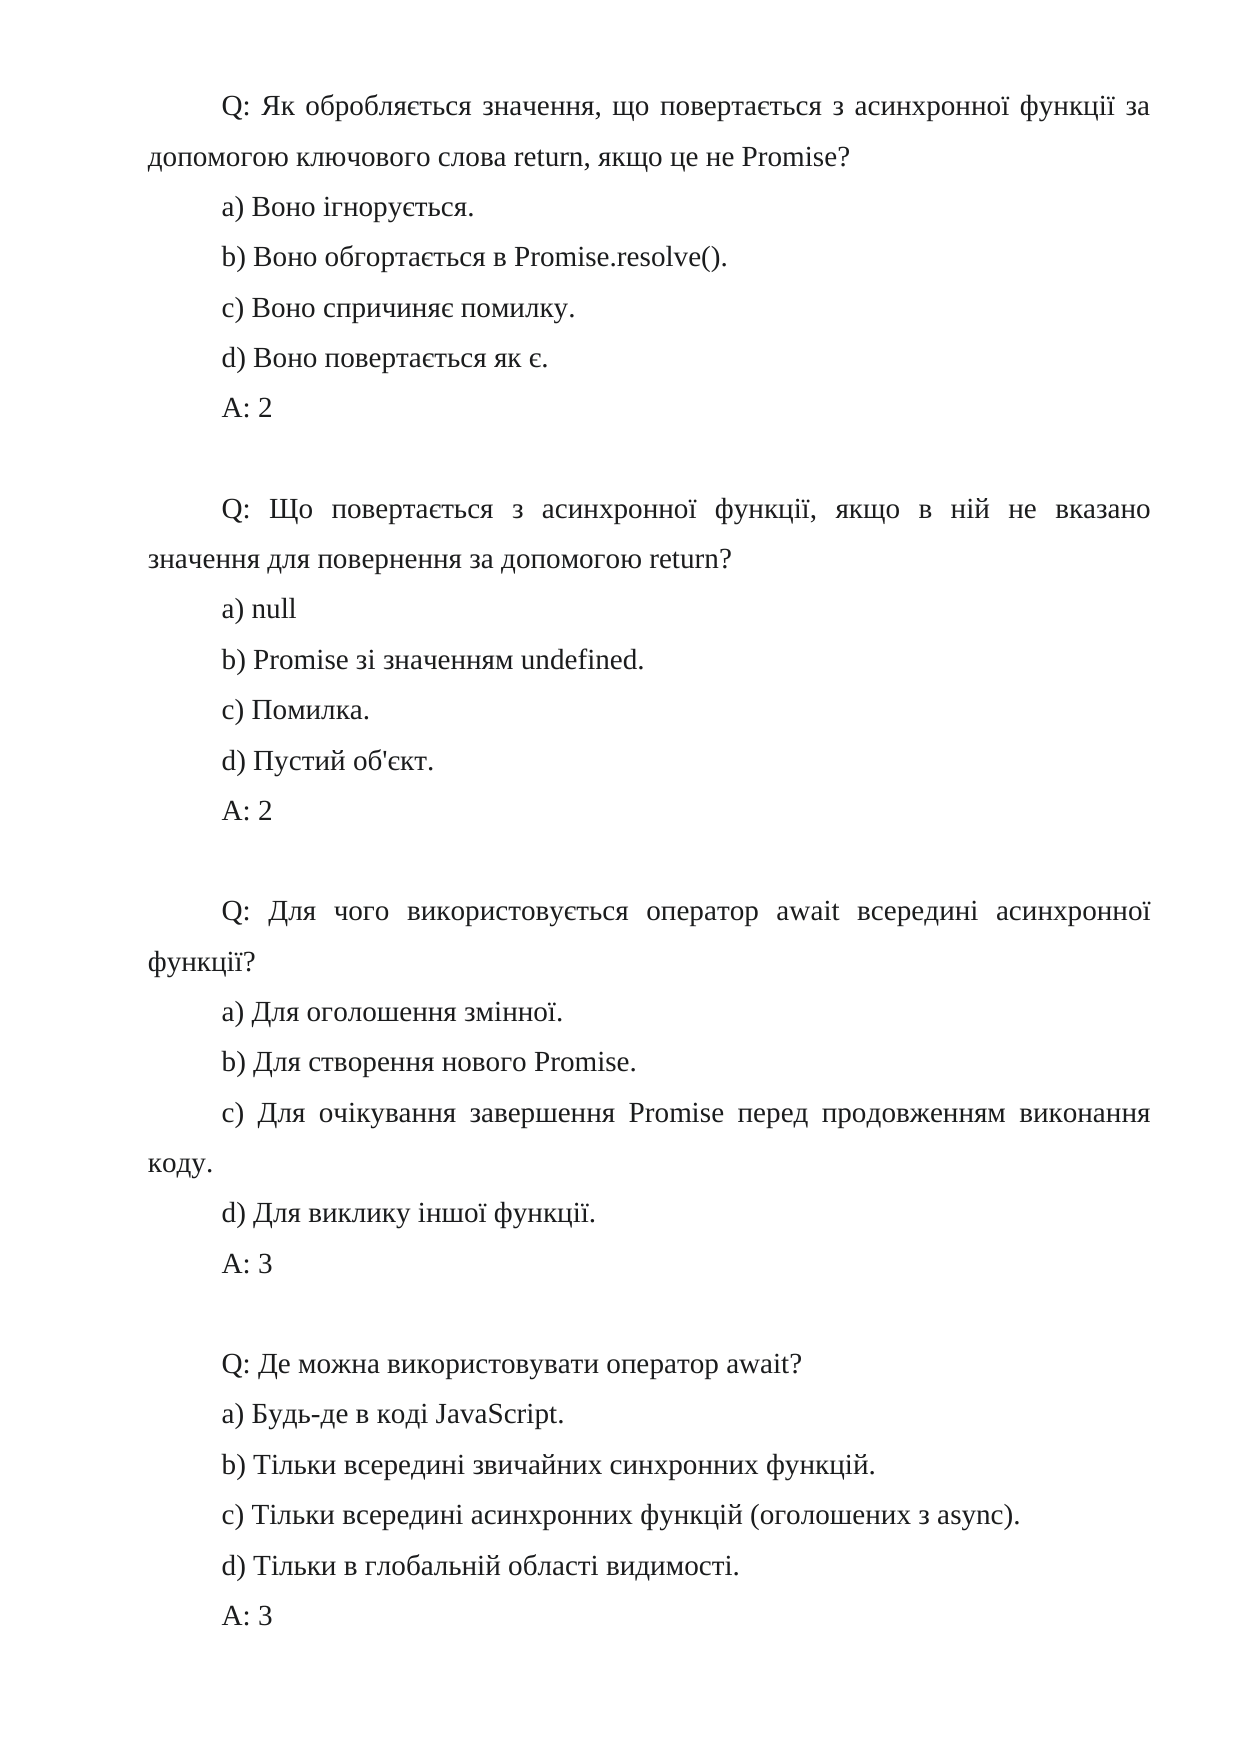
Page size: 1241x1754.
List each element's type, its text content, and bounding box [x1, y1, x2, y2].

text c) Помилка. [148, 692, 1152, 726]
text c) Для очікування завершення Promise перед продовженням виконання коду. [148, 1095, 1152, 1179]
text Q: Як обробляється значення, що повертається з асинхронної функції за допомогою ключового слова return, якщо це не Promise? [148, 88, 1152, 172]
text d) Пустий об'єкт. [148, 743, 1152, 776]
text d) Для виклику іншої функції. [148, 1195, 1152, 1229]
text Q: Для чого використовується оператор await всередині асинхронної функції? [148, 893, 1152, 977]
text a) null [148, 592, 1152, 625]
text d) Воно повертається як є. [148, 340, 1152, 374]
text c) Тільки всередині асинхронних функцій (оголошених з async). [148, 1497, 1152, 1531]
text b) Для створення нового Promise. [148, 1044, 1152, 1078]
text d) Тільки в глобальній області видимості. [148, 1548, 1152, 1581]
text a) Воно ігнорується. [148, 189, 1152, 223]
text A: 3 [148, 1598, 1152, 1631]
text A: 2 [148, 390, 1152, 424]
text b) Воно обгортається в Promise.resolve(). [148, 239, 1152, 273]
text b) Promise зі значенням undefined. [148, 642, 1152, 676]
text c) Воно спричиняє помилку. [148, 290, 1152, 323]
text b) Тільки всередині звичайних синхронних функцій. [148, 1447, 1152, 1481]
text Q: Де можна використовувати оператор await? [148, 1346, 1152, 1380]
text a) Будь-де в коді JavaScript. [148, 1397, 1152, 1430]
text a) Для оголошення змінної. [148, 994, 1152, 1028]
text A: 2 [148, 793, 1152, 826]
text Q: Що повертається з асинхронної функції, якщо в ній не вказано значення для повернення за допомогою return? [148, 491, 1152, 575]
text A: 3 [148, 1246, 1152, 1279]
